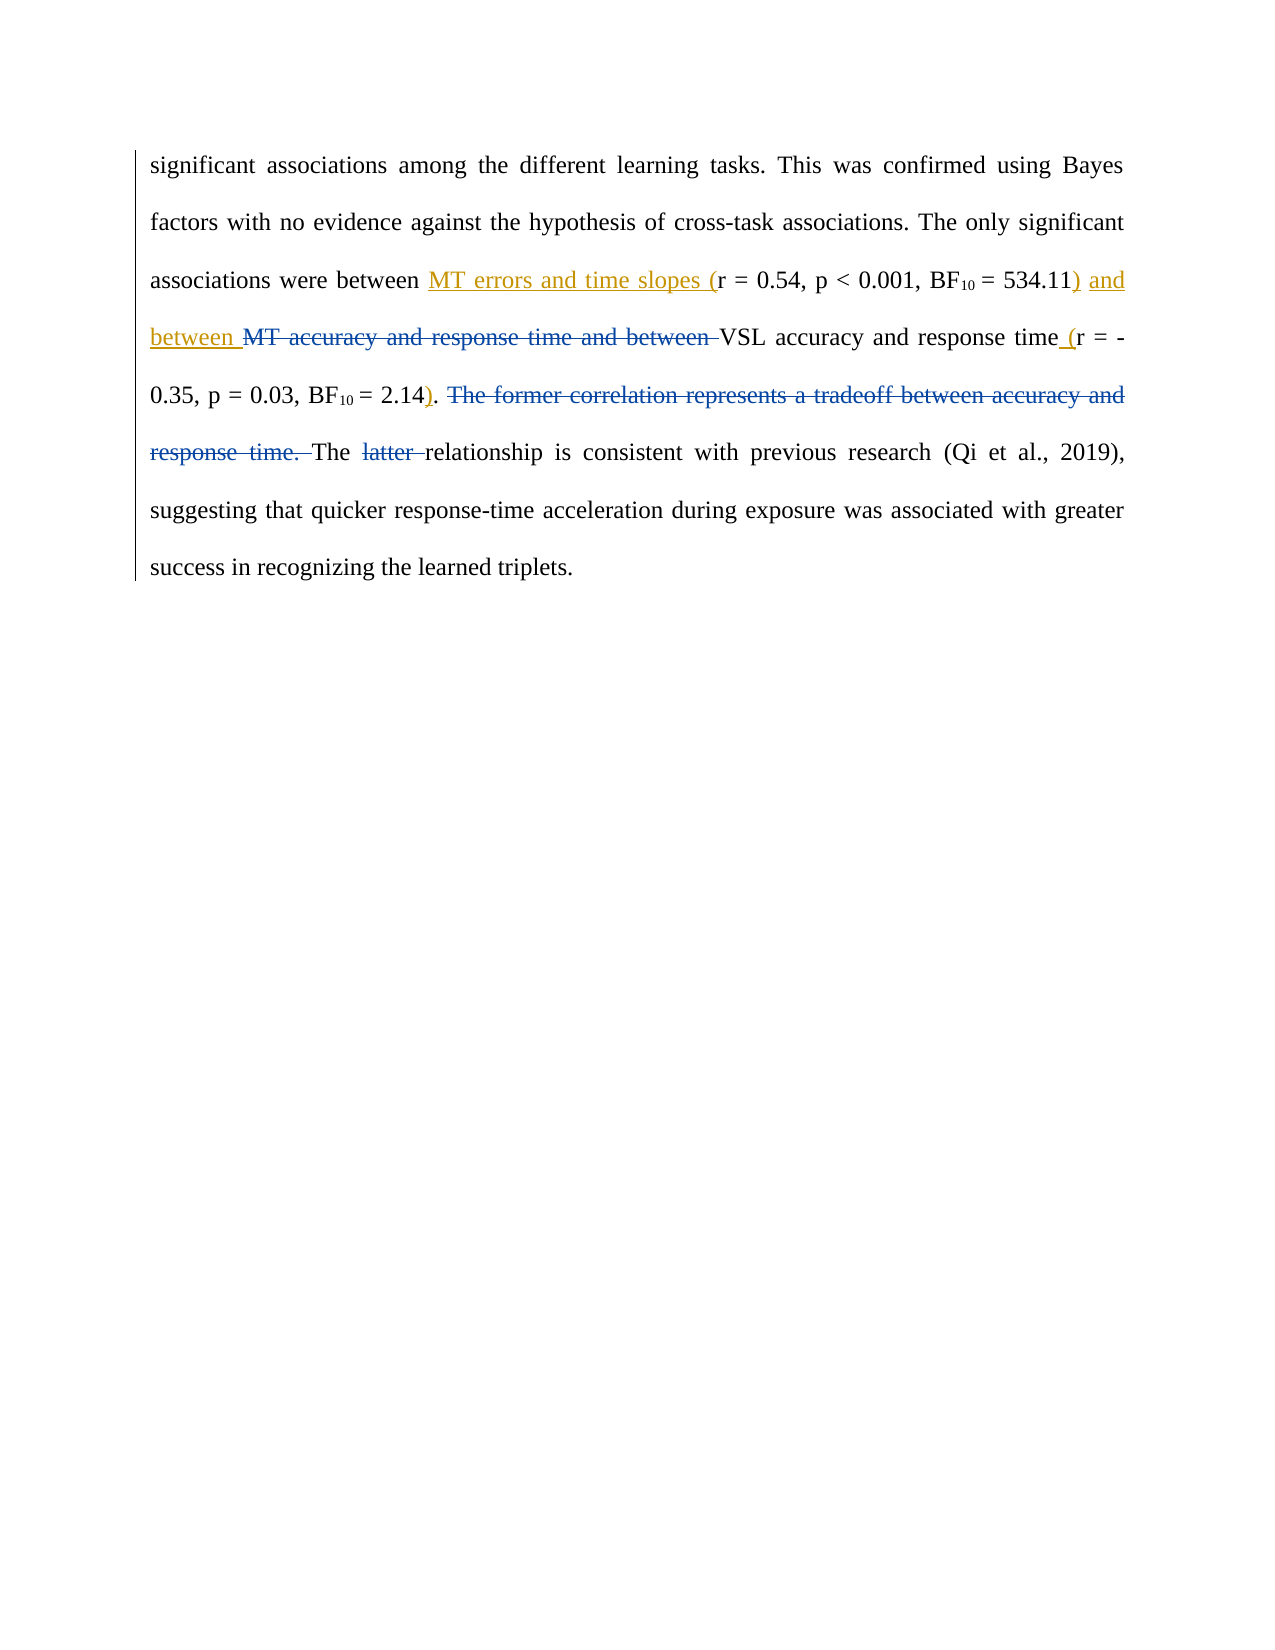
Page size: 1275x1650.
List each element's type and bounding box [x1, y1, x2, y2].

text [150, 150, 1125, 581]
